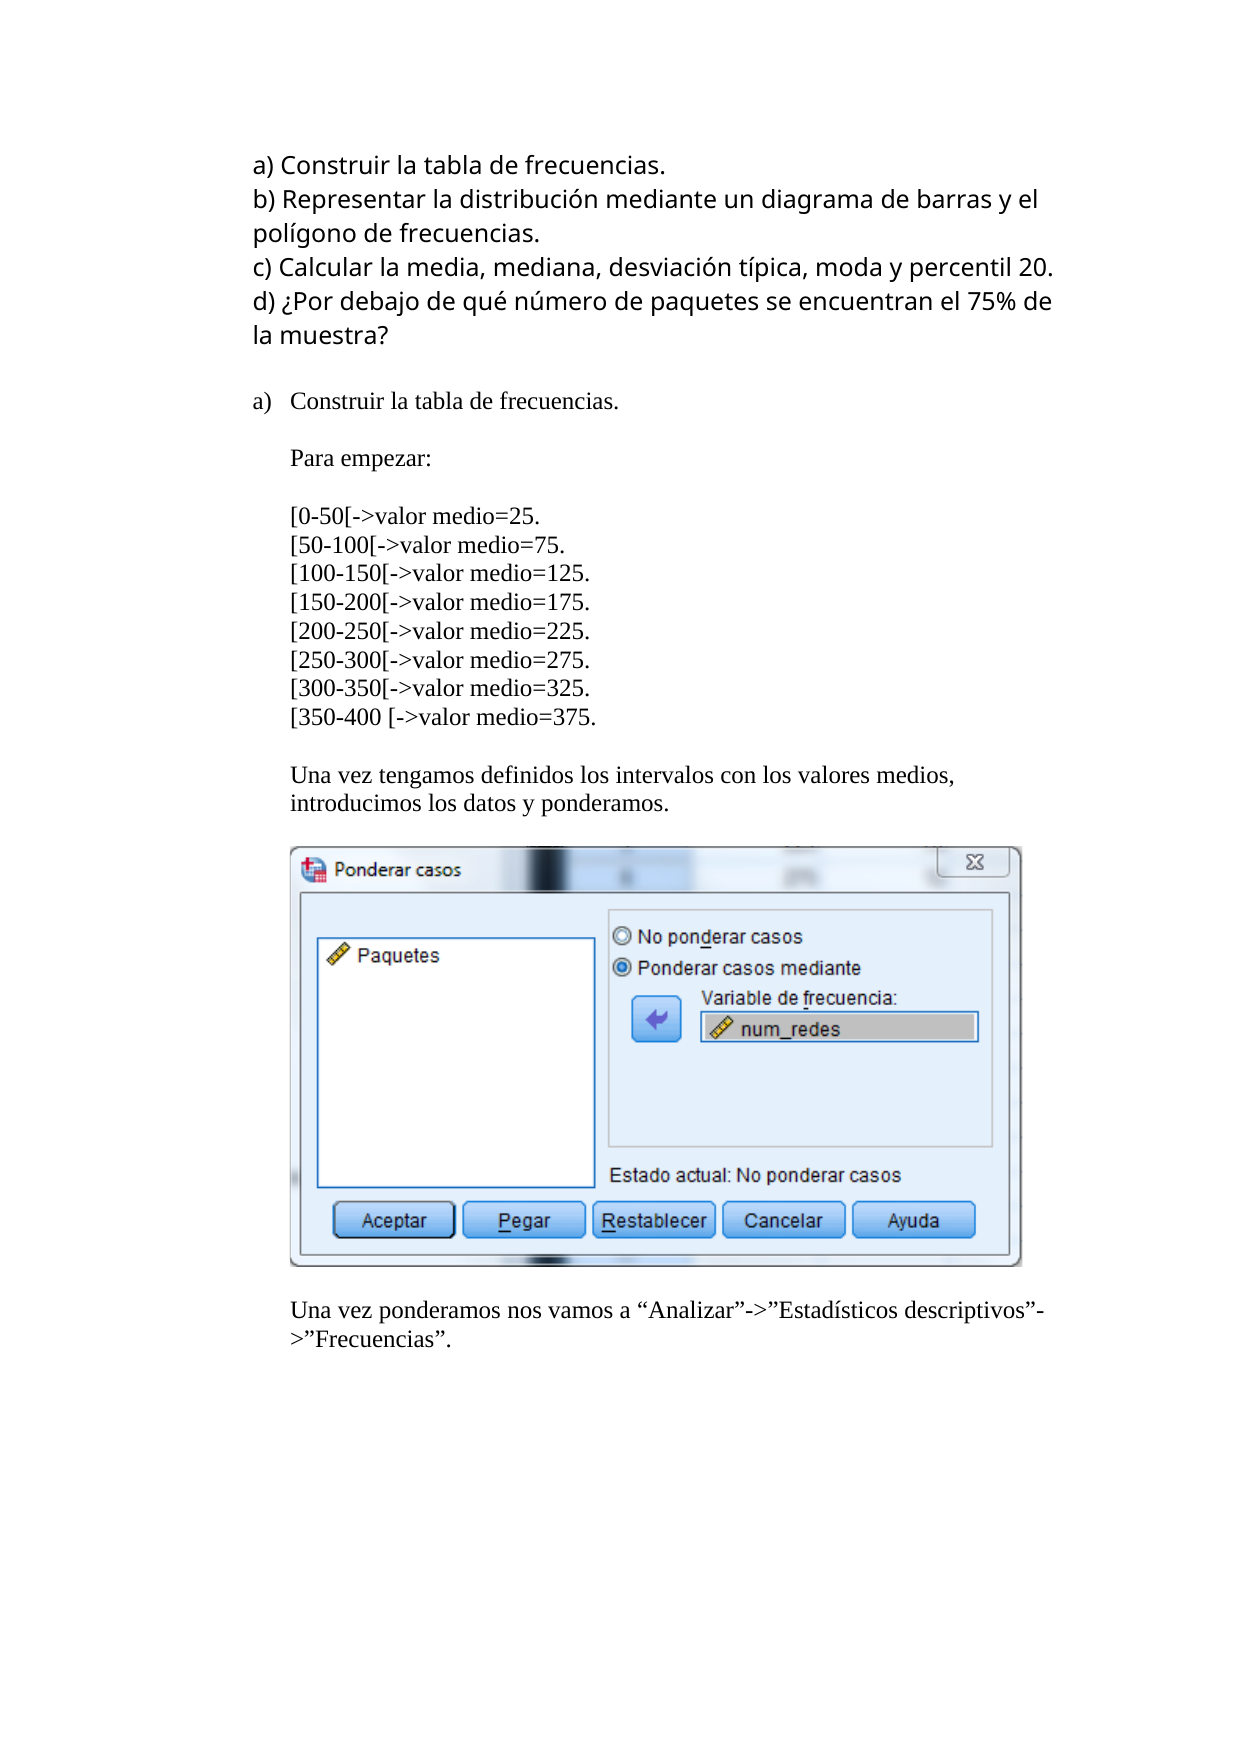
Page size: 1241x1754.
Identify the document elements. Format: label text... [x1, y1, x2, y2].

list a) Construir la tabla de frecuencias. [252, 148, 1063, 182]
list [150-200[->valor medio=175. [290, 587, 1063, 616]
list [350-400 [->valor medio=375. [290, 702, 1063, 731]
picture [289, 846, 1023, 1267]
list d) ¿Por debajo de qué número de paquetes se encuentran el 75% de la muestra? [252, 284, 1063, 352]
list c) Calcular la media, mediana, desviación típica, moda y percentil 20. [252, 250, 1063, 284]
list [0-50[->valor medio=25. [290, 501, 1063, 530]
list Una vez ponderamos nos vamos a “Analizar”->”Estadísticos descriptivos”->”Frecuencias”. [290, 1295, 1063, 1353]
list b) Representar la distribución mediante un diagrama de barras y el polígono de frecuencias. [252, 182, 1063, 250]
list [200-250[->valor medio=225. [290, 616, 1063, 645]
list Una vez tengamos definidos los intervalos con los valores medios, introducimos los datos y ponderamos. [290, 760, 1063, 817]
list Para empezar: [290, 443, 1063, 472]
list [50-100[->valor medio=75. [290, 530, 1063, 558]
list [100-150[->valor medio=125. [290, 558, 1063, 587]
list [250-300[->valor medio=275. [290, 645, 1063, 673]
list Construir la tabla de frecuencias. [252, 386, 1063, 415]
list [300-350[->valor medio=325. [290, 673, 1063, 702]
